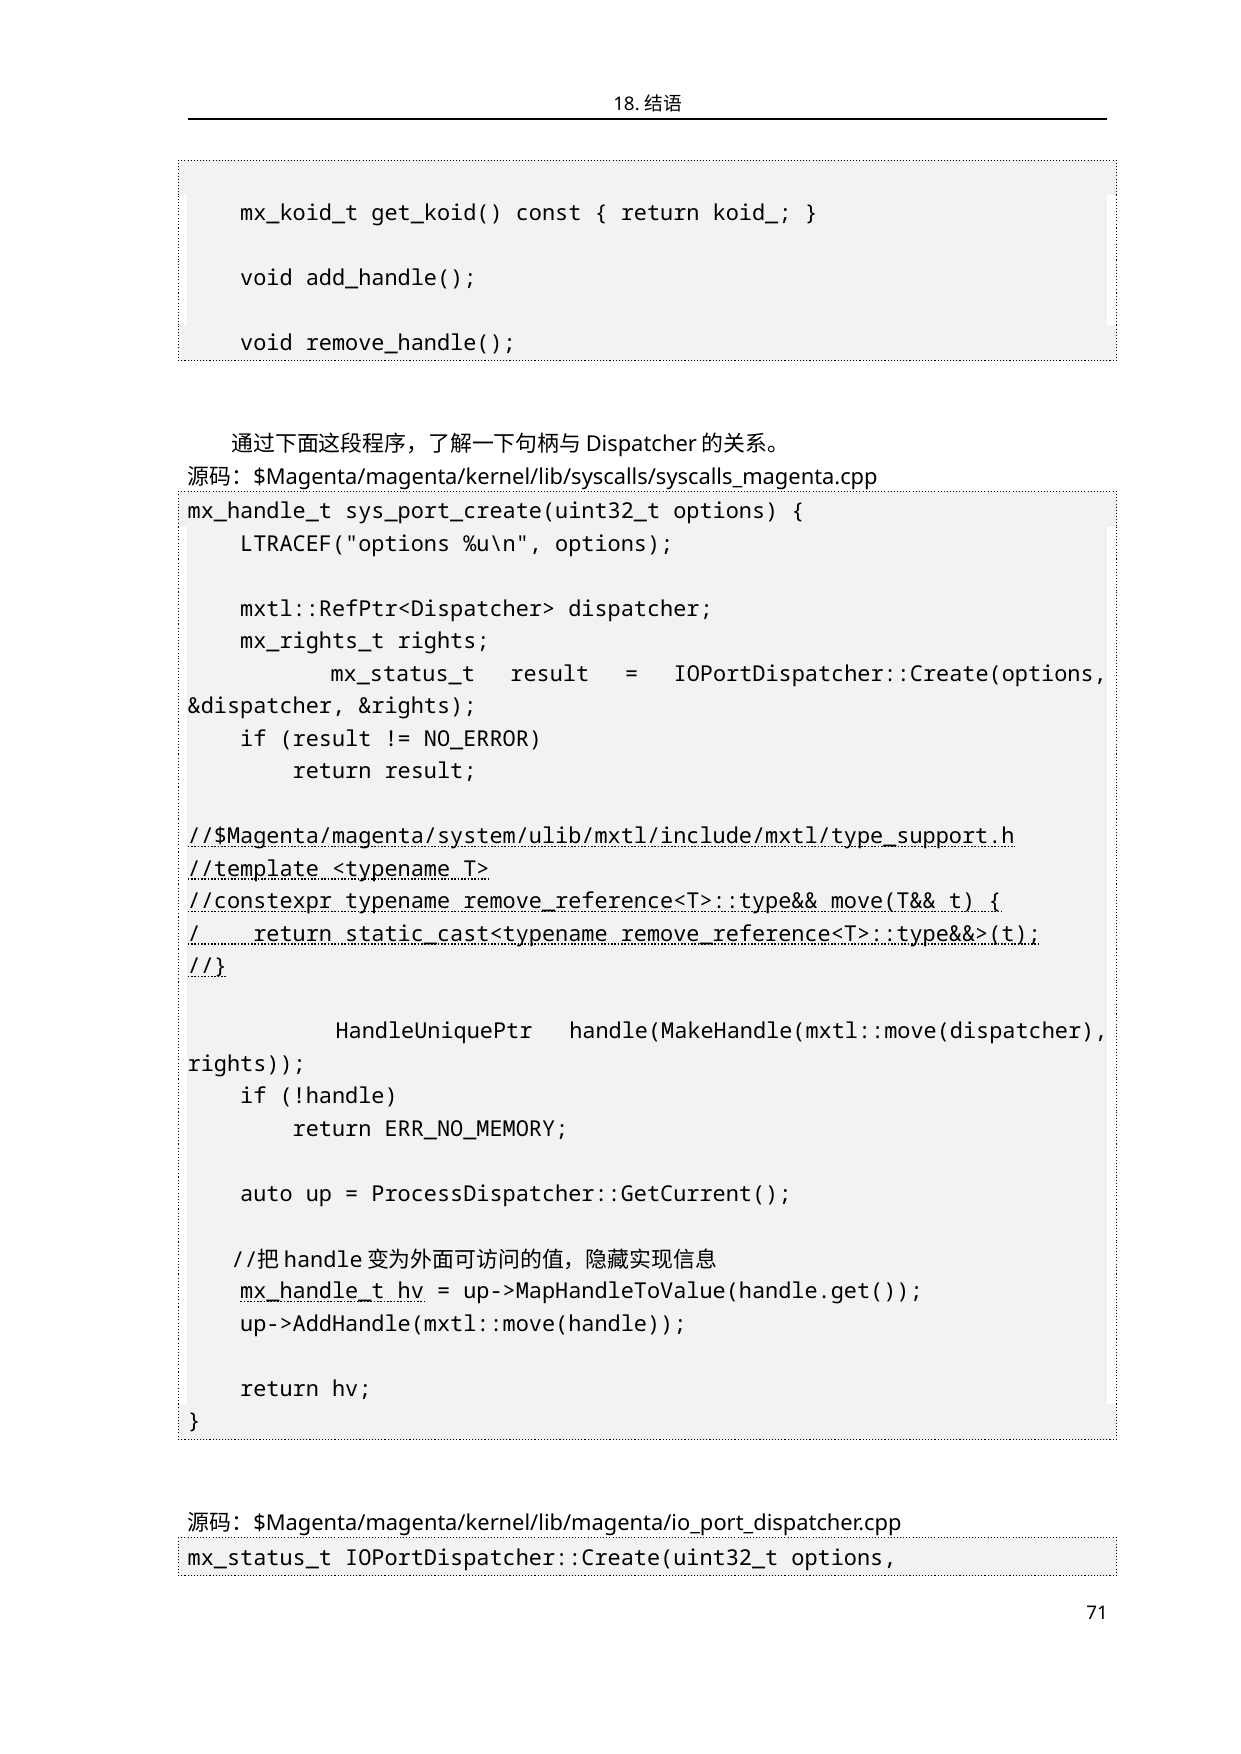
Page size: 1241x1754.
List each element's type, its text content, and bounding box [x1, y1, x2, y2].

text LTRACEF("options %u\n", options); [187, 527, 1107, 559]
text mx_status_t IOPortDispatcher::Create(uint32_t options, [178, 1537, 1117, 1576]
text } [178, 1401, 1117, 1440]
text mx_handle_t hv = up->MapHandleToValue(handle.get()); [187, 1274, 1107, 1307]
text void add_handle(); [187, 260, 1107, 293]
text //把handle变为外面可访问的值，隐藏实现信息 [187, 1242, 1107, 1274]
text return hv; [187, 1372, 1107, 1401]
text 源码：$Magenta/magenta/kernel/lib/syscalls/syscalls_magenta.cpp [187, 458, 1107, 491]
text up->AddHandle(mxtl::move(handle)); [187, 1307, 1107, 1339]
text void remove_handle(); [178, 322, 1117, 361]
text mx_rights_t rights; [187, 624, 1107, 657]
text return ERR_NO_MEMORY; [187, 1112, 1107, 1144]
text return result; [187, 754, 1107, 787]
text HandleUniquePtr handle(MakeHandle(mxtl::move(dispatcher), rights)); [187, 1014, 1107, 1079]
text //template <typename T> [187, 852, 1107, 884]
text if (!handle) [187, 1079, 1107, 1112]
text / return static_cast<typename remove_reference<T>::type&&>(t); [187, 917, 1107, 949]
text 通过下面这段程序，了解一下句柄与Dispatcher的关系。 [187, 426, 1107, 458]
text auto up = ProcessDispatcher::GetCurrent(); [187, 1177, 1107, 1209]
text mx_status_t result = IOPortDispatcher::Create(options, &dispatcher, &rights); [187, 657, 1107, 722]
text 源码：$Magenta/magenta/kernel/lib/magenta/io_port_dispatcher.cpp [187, 1505, 1107, 1537]
text mx_koid_t get_koid() const { return koid_; } [187, 195, 1107, 228]
text if (result != NO_ERROR) [187, 722, 1107, 754]
text //$Magenta/magenta/system/ulib/mxtl/include/mxtl/type_support.h [187, 819, 1107, 852]
text //} [187, 949, 1107, 982]
text //constexpr typename remove_reference<T>::type&& move(T&& t) { [187, 884, 1107, 917]
text mx_handle_t sys_port_create(uint32_t options) { [178, 491, 1117, 527]
text mxtl::RefPtr<Dispatcher> dispatcher; [187, 592, 1107, 624]
